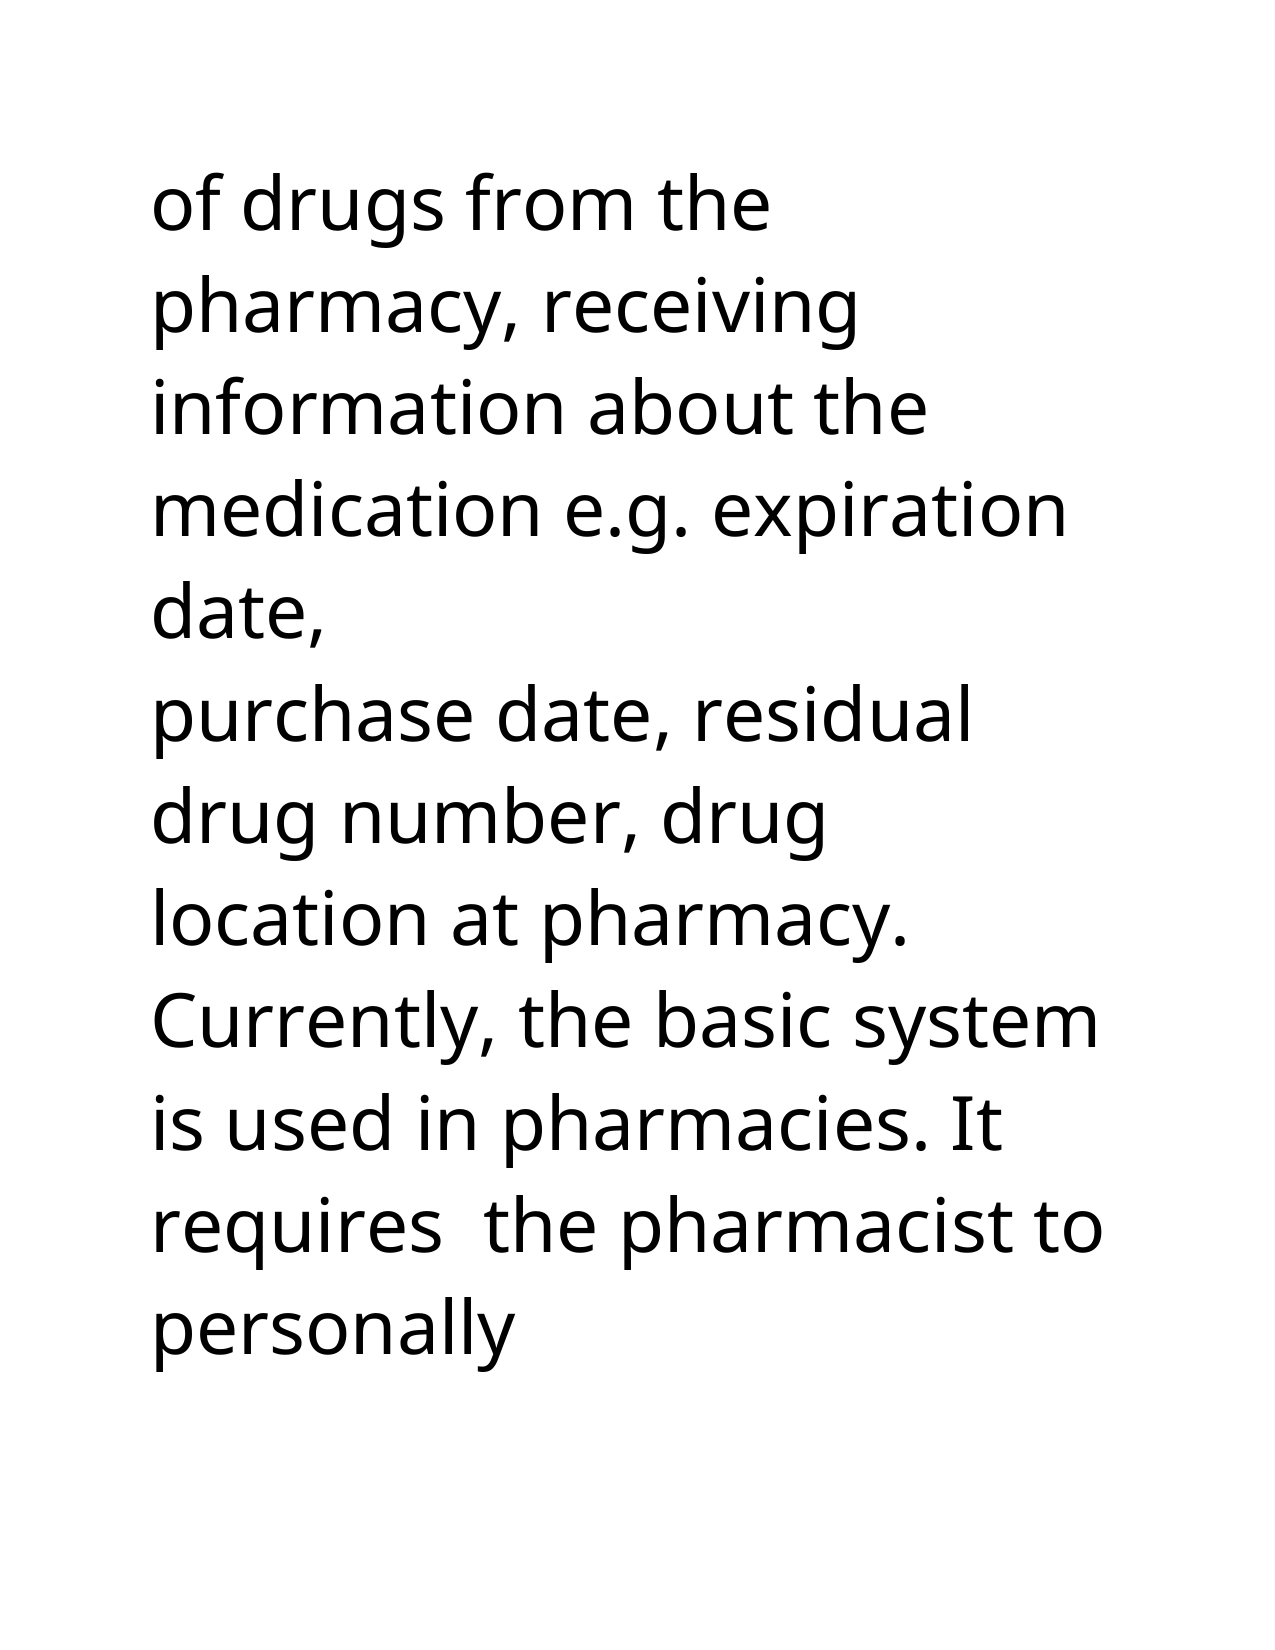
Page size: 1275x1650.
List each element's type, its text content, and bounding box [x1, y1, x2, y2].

text purchase date, residual drug number, drug location at pharmacy. [150, 661, 1125, 967]
text of drugs from the pharmacy, receiving information about the medication e.g. expiration date, [150, 150, 1125, 661]
text Currently, the basic system is used in pharmacies. It requires the pharmacist to personally [150, 967, 1125, 1376]
